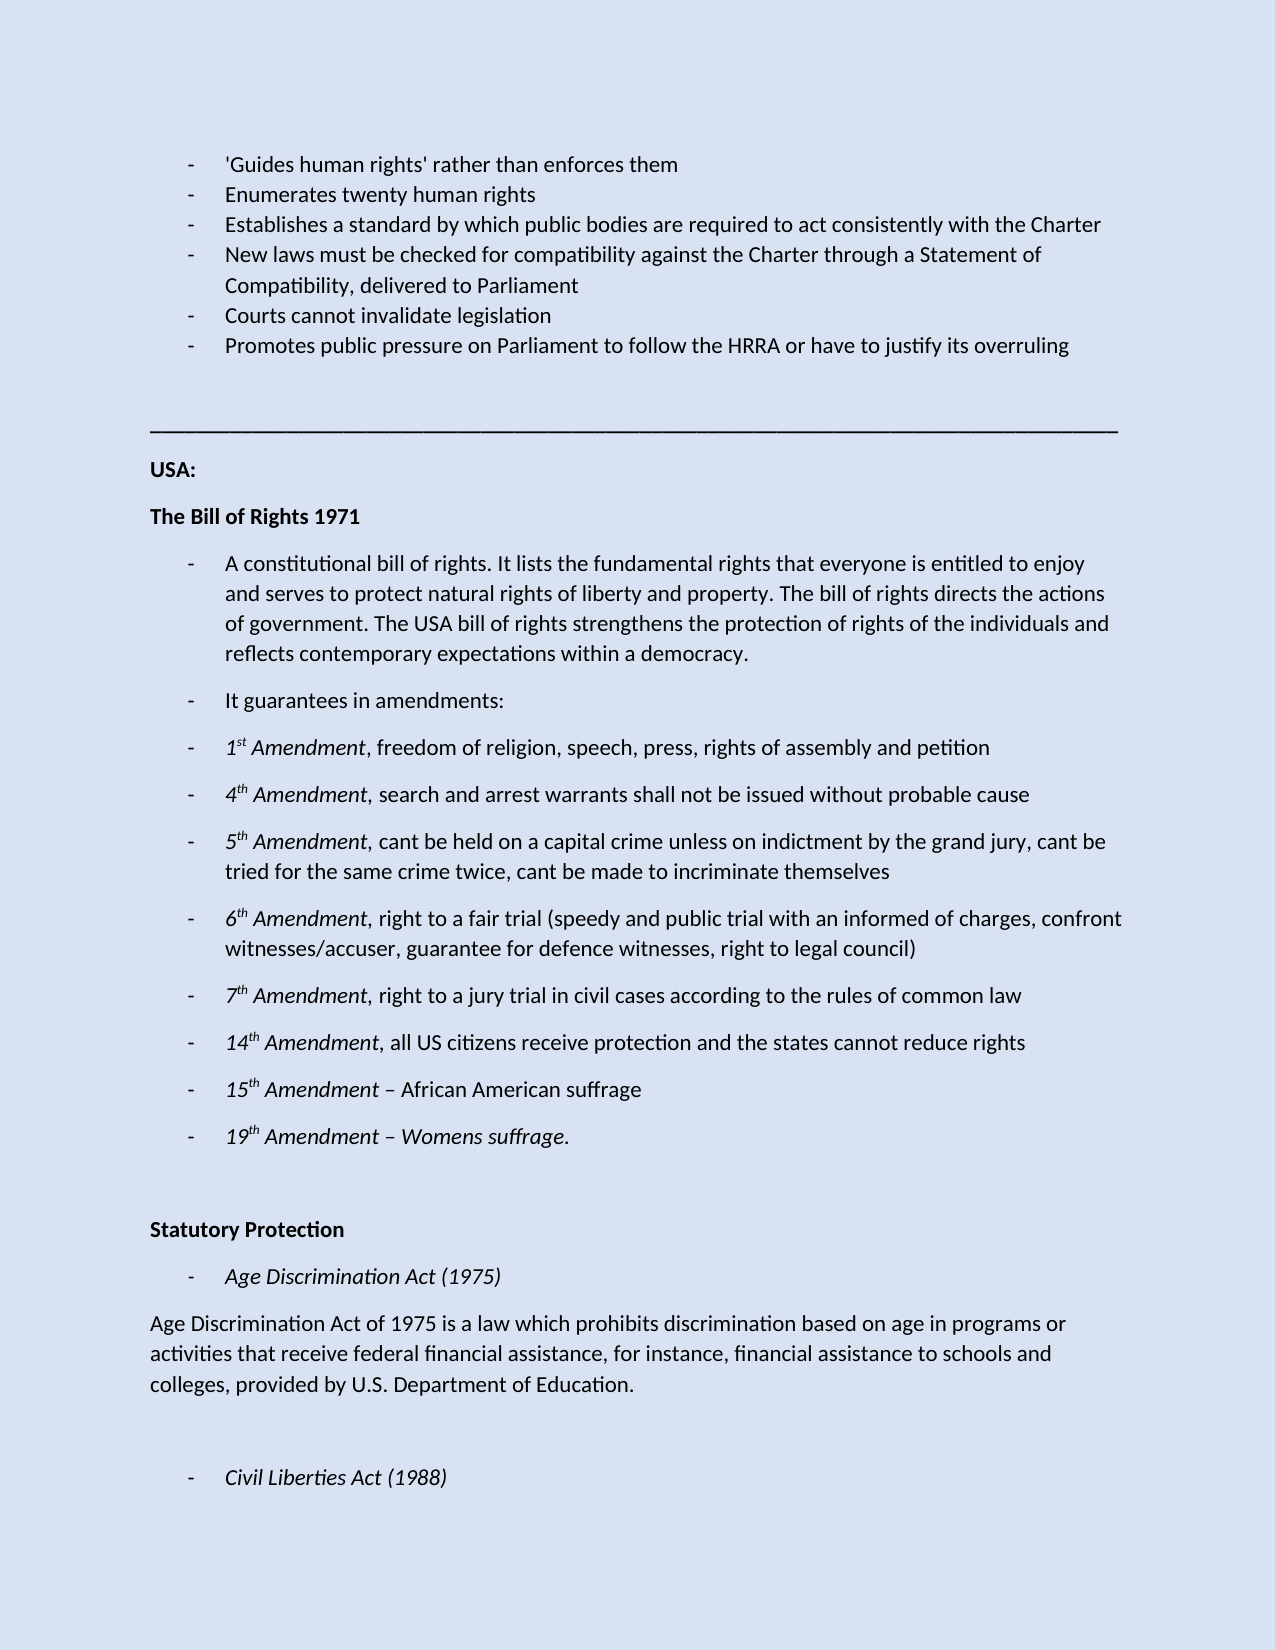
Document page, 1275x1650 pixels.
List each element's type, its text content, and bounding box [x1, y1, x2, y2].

list 4th Amendment, search and arrest warrants shall not be issued without probable cause [187, 780, 1125, 808]
list 5th Amendment, cant be held on a capital crime unless on indictment by the grand jury, cant be tried for the same crime twice, cant be made to incriminate themselves [187, 827, 1125, 885]
list 15th Amendment – African American suffrage [187, 1075, 1125, 1103]
list Civil Liberties Act (1988) [187, 1463, 1125, 1492]
text Statutory Protection [150, 1216, 1125, 1244]
list It guarantees in amendments: [187, 686, 1125, 714]
text The Bill of Rights 1971 [150, 502, 1125, 530]
list 14th Amendment, all US citizens receive protection and the states cannot reduce rights [187, 1028, 1125, 1056]
list 19th Amendment – Womens suffrage. [187, 1122, 1125, 1150]
list 1st Amendment, freedom of religion, speech, press, rights of assembly and petition [187, 733, 1125, 761]
list Promotes public pressure on Parliament to follow the HRRA or have to justify its overruling [187, 331, 1125, 389]
list Age Discrimination Act (1975) [187, 1262, 1125, 1291]
list 'Guides human rights' rather than enforces them [187, 150, 1125, 178]
list New laws must be checked for compatibility against the Charter through a Statement of Compatibility, delivered to Parliament [187, 241, 1125, 299]
text _____________________________________________________________________________________ [150, 408, 1125, 436]
list Enumerates twenty human rights [187, 180, 1125, 208]
list 6th Amendment, right to a fair trial (speedy and public trial with an informed of charges, confront witnesses/accuser, guarantee for defence witnesses, right to legal council) [187, 904, 1125, 962]
list A constitutional bill of rights. It lists the fundamental rights that everyone is entitled to enjoy and serves to protect natural rights of liberty and property. The bill of rights directs the actions of government. The USA bill of rights strengthens the protection of rights of the individuals and reflects contemporary expectations within a democracy. [187, 549, 1125, 668]
text Age Discrimination Act of 1975 is a law which prohibits discrimination based on age in programs or activities that receive federal financial assistance, for instance, financial assistance to schools and colleges, provided by U.S. Department of Education. [150, 1309, 1125, 1398]
text USA: [150, 455, 1125, 483]
list Courts cannot invalidate legislation [187, 301, 1125, 329]
list 7th Amendment, right to a jury trial in civil cases according to the rules of common law [187, 981, 1125, 1009]
list Establishes a standard by which public bodies are required to act consistently with the Charter [187, 210, 1125, 238]
